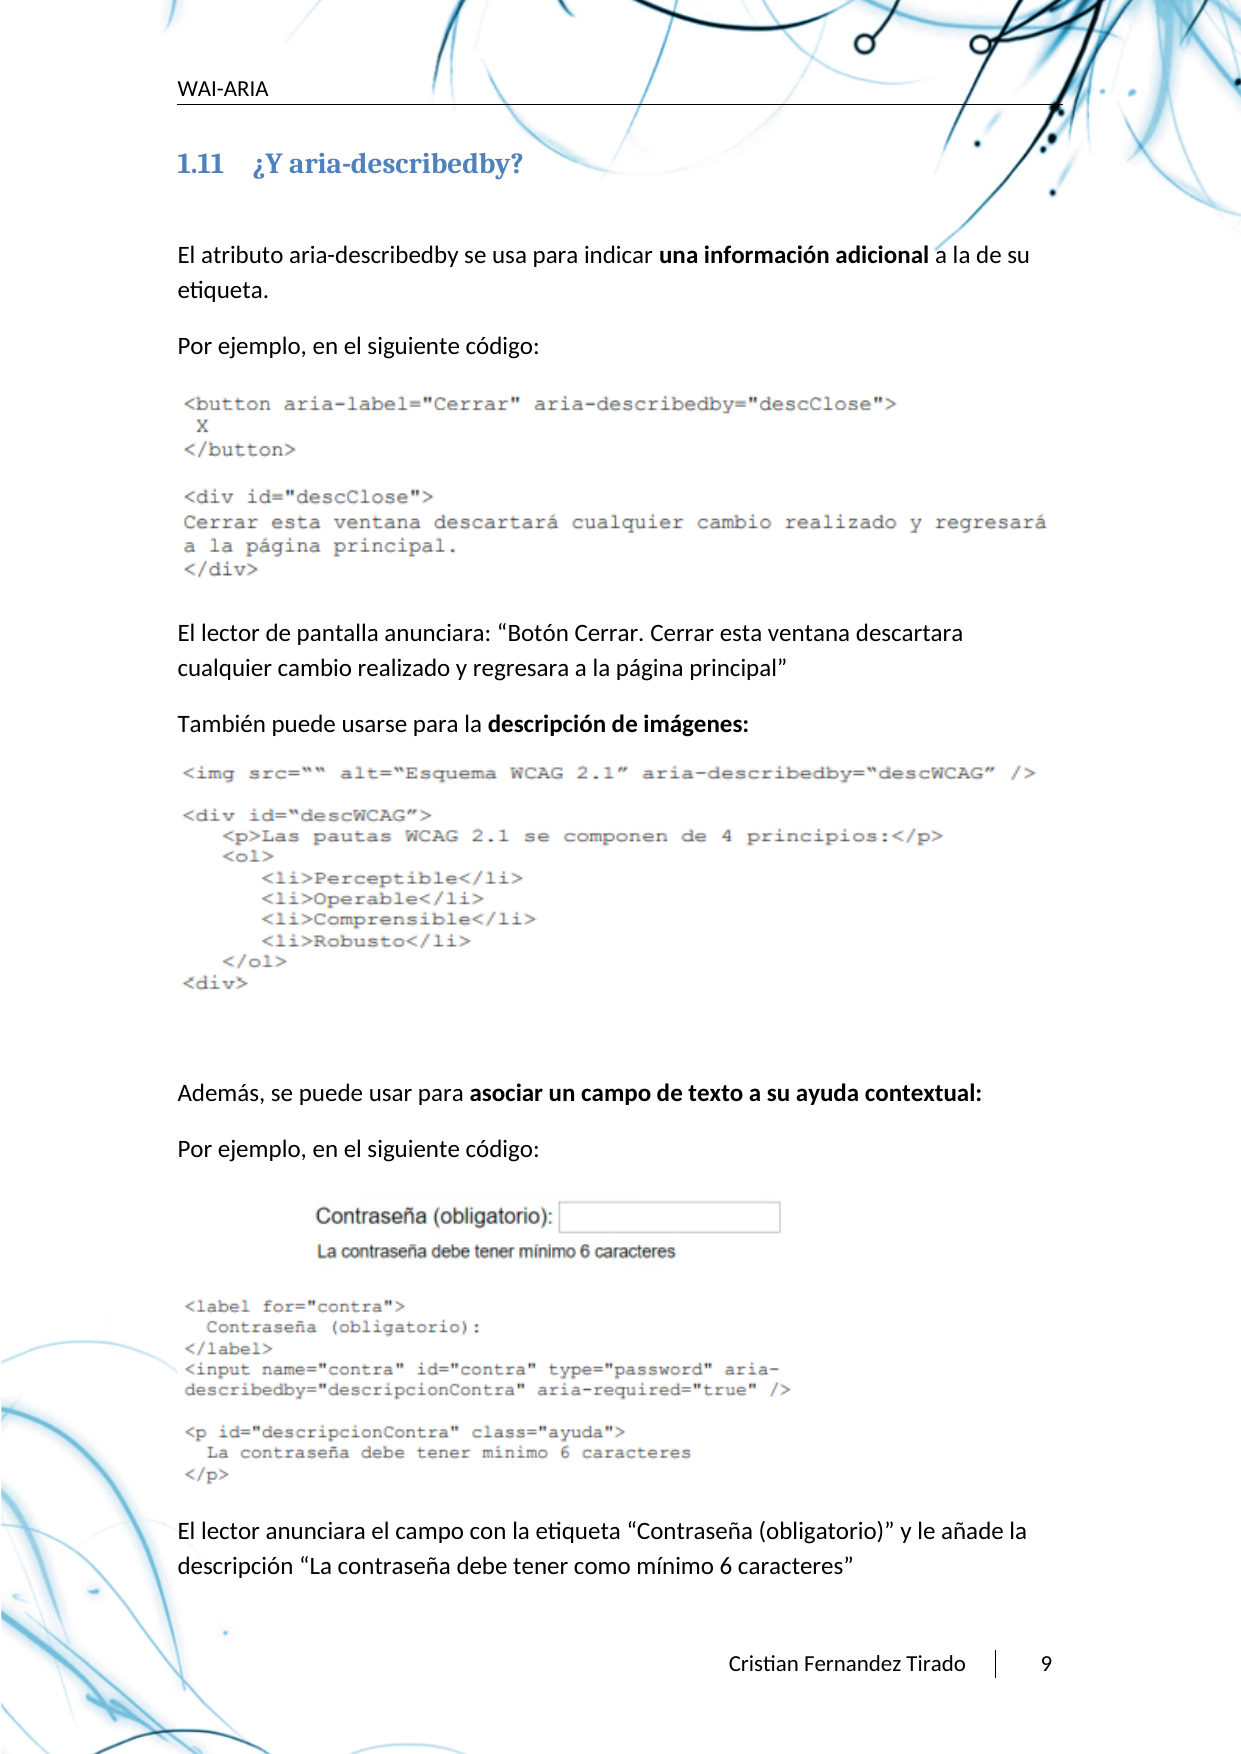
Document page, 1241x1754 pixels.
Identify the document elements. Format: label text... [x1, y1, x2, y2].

text Además, se puede usar para asociar un campo de texto a su ayuda contextual: [177, 1077, 1063, 1108]
text El atributo aria-describedby se usa para indicar una información adicional a la de su etiqueta. [177, 239, 1063, 305]
text El lector anunciara el campo con la etiqueta “Contraseña (obligatorio)” y le añade la descripción “La contraseña debe tener como mínimo 6 caracteres” [177, 1515, 1063, 1581]
picture [161, 0, 1241, 390]
text El lector de pantalla anunciara: “Botón Cerrar. Cerrar esta ventana descartara cualquier cambio realizado y regresara a la página principal” [177, 617, 1063, 683]
text Por ejemplo, en el siguiente código: [177, 1133, 1063, 1163]
picture [2, 1312, 511, 1754]
subtitle ¿Y aria-describedby? [177, 148, 1063, 181]
text Por ejemplo, en el siguiente código: [177, 330, 1063, 361]
text También puede usarse para la descripción de imágenes: [177, 708, 1063, 738]
